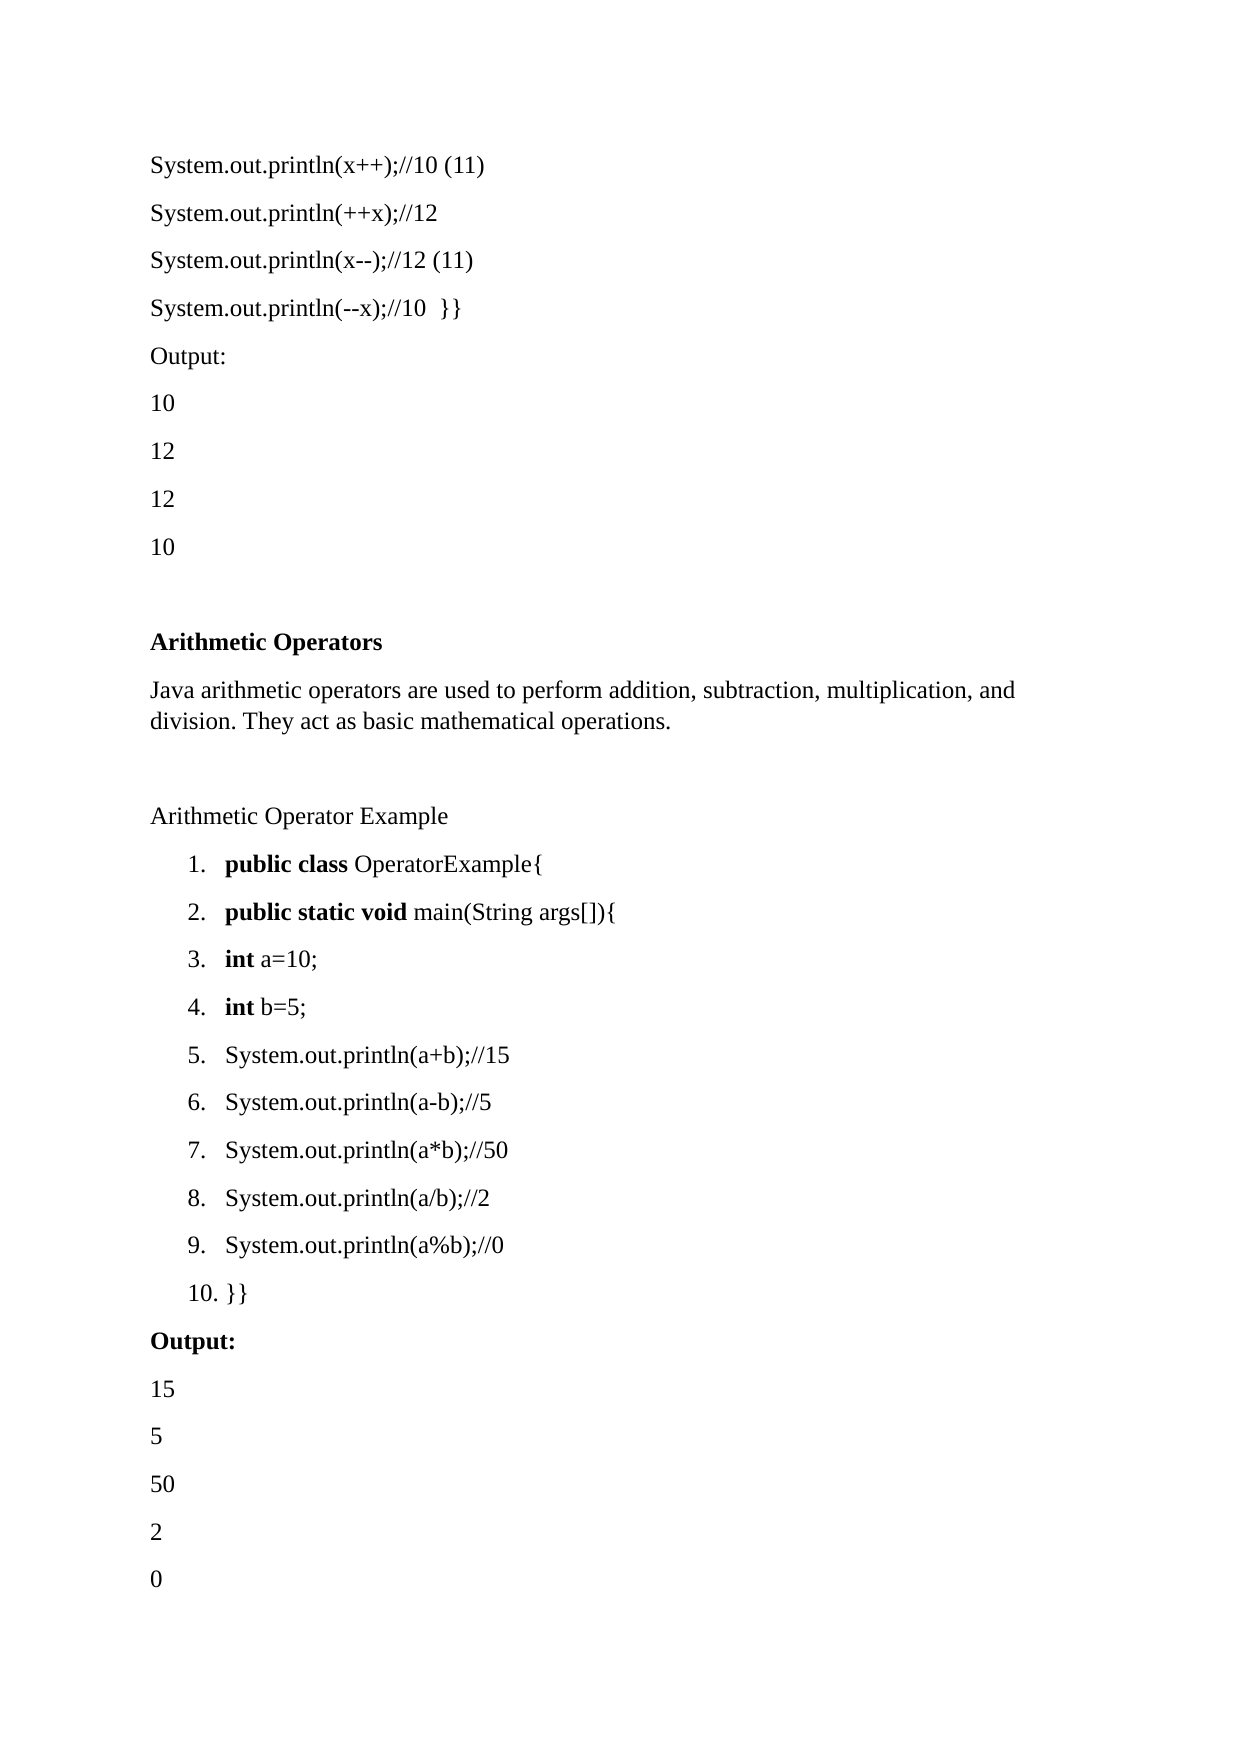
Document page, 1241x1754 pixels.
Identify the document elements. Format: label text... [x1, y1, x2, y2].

list System.out.println(a*b);//50 [187, 1135, 1090, 1164]
text 50 [150, 1469, 1090, 1498]
text System.out.println(x--);//12 (11) [150, 245, 1090, 274]
text System.out.println(x++);//10 (11) [150, 150, 1090, 179]
text Output: [150, 1326, 1090, 1355]
text Arithmetic Operator Example [150, 801, 1090, 830]
list System.out.println(a%b);//0 [187, 1231, 1090, 1259]
text 0 [150, 1564, 1090, 1593]
list System.out.println(a+b);//15 [187, 1040, 1090, 1068]
text System.out.println(++x);//12 [150, 198, 1090, 226]
text 12 [150, 484, 1090, 513]
text 2 [150, 1517, 1090, 1546]
list }} [187, 1278, 1090, 1307]
list public class OperatorExample{ [187, 849, 1090, 878]
text Java arithmetic operators are used to perform addition, subtraction, multiplication, and division. They act as basic mathematical operations. [150, 675, 1090, 734]
list int b=5; [187, 992, 1090, 1021]
list public static void main(String args[]){ [187, 897, 1090, 925]
list System.out.println(a-b);//5 [187, 1087, 1090, 1116]
list int a=10; [187, 944, 1090, 973]
text 15 [150, 1374, 1090, 1402]
text 5 [150, 1421, 1090, 1450]
list System.out.println(a/b);//2 [187, 1183, 1090, 1212]
text Output: [150, 341, 1090, 369]
text 10 [150, 388, 1090, 417]
text 10 [150, 532, 1090, 560]
text 12 [150, 436, 1090, 465]
text System.out.println(--x);//10 }} [150, 293, 1090, 322]
text Arithmetic Operators [150, 627, 1090, 656]
